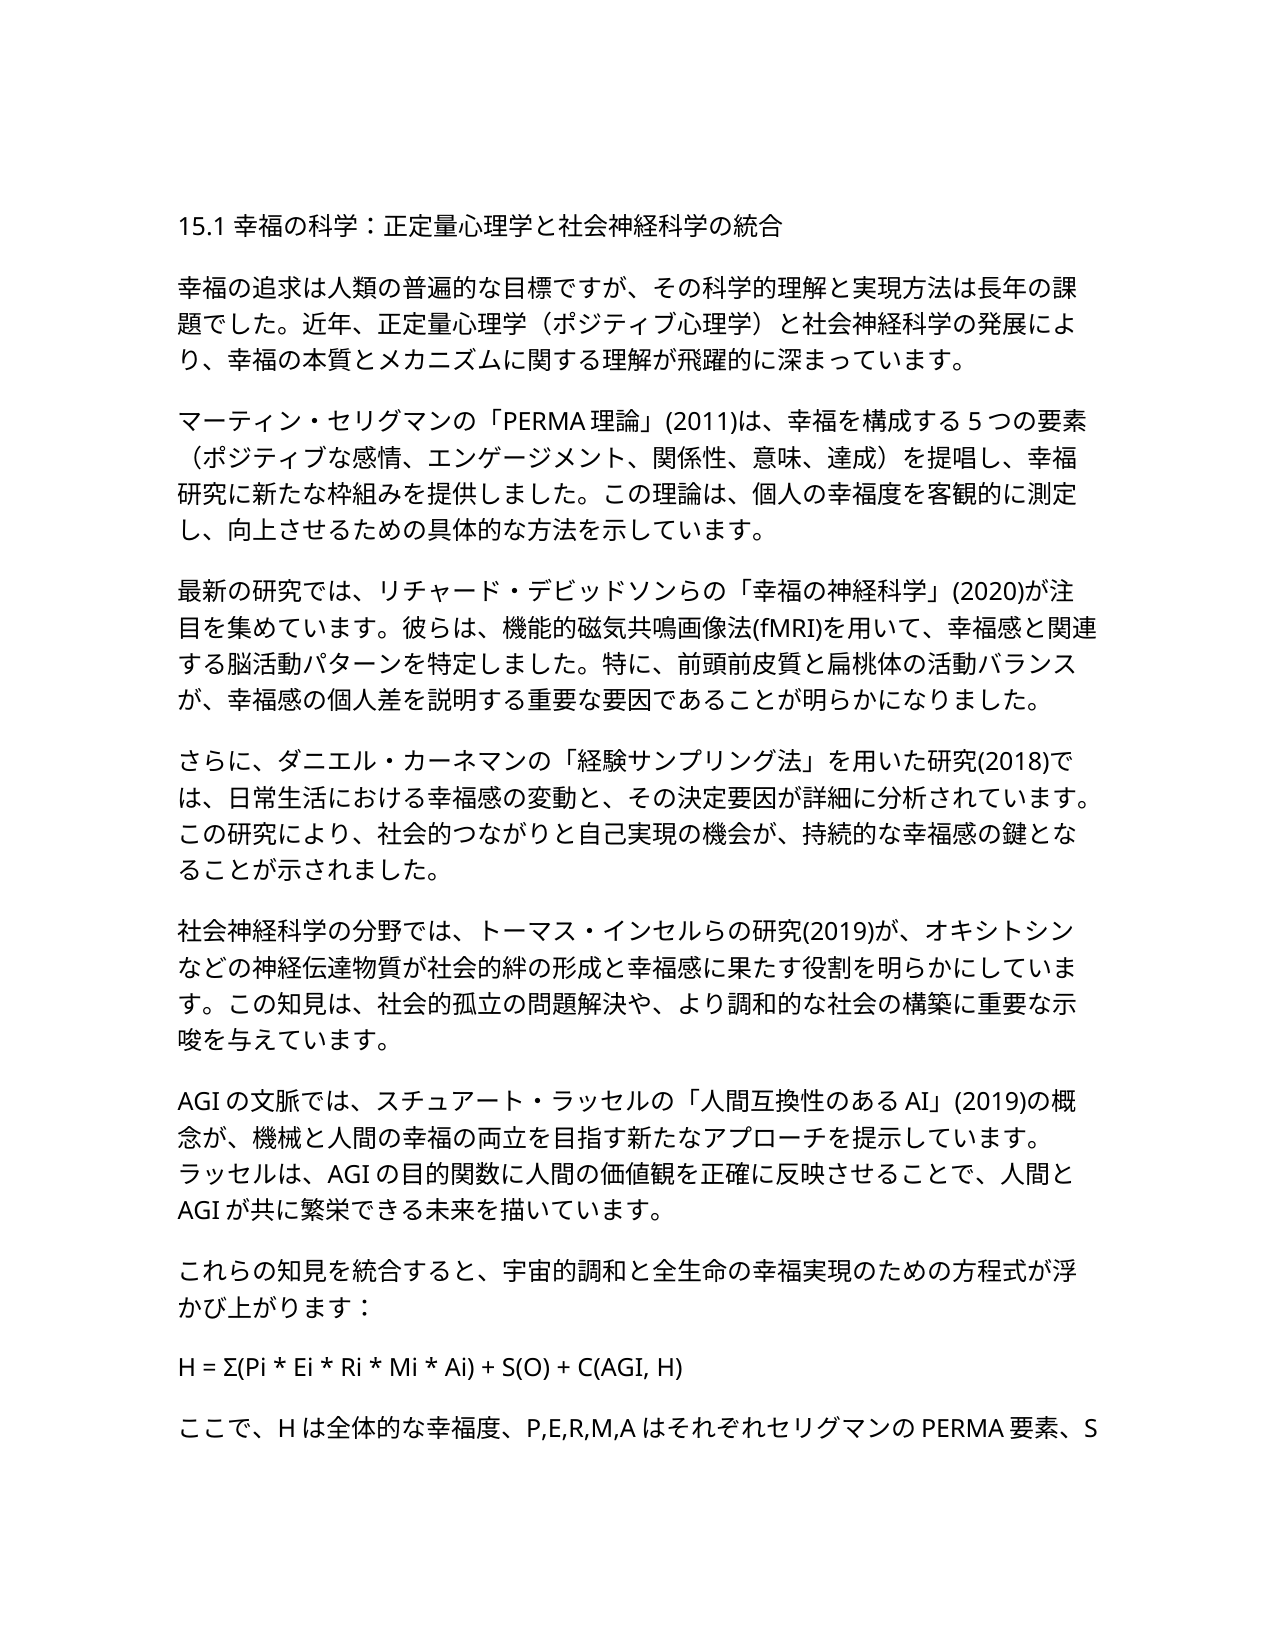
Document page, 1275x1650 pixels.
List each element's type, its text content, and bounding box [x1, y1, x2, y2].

text マーティン・セリグマンの「PERMA理論」(2011)は、幸福を構成する5つの要素（ポジティブな感情、エンゲージメント、関係性、意味、達成）を提唱し、幸福研究に新たな枠組みを提供しました。この理論は、個人の幸福度を客観的に測定し、向上させるための具体的な方法を示しています。 [177, 402, 1098, 547]
text AGIの文脈では、スチュアート・ラッセルの「人間互換性のあるAI」(2019)の概念が、機械と人間の幸福の両立を目指す新たなアプローチを提示しています。ラッセルは、AGIの目的関数に人間の価値観を正確に反映させることで、人間とAGIが共に繁栄できる未来を描いています。 [177, 1082, 1098, 1227]
text これらの知見を統合すると、宇宙的調和と全生命の幸福実現のための方程式が浮かび上がります： [177, 1252, 1098, 1324]
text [177, 1408, 1098, 1444]
text H = Σ(Pi * Ei * Ri * Mi * Ai) + S(O) + C(AGI, H) [177, 1349, 1098, 1383]
text 15.1 幸福の科学：正定量心理学と社会神経科学の統合 [177, 207, 1098, 243]
text 最新の研究では、リチャード・デビッドソンらの「幸福の神経科学」(2020)が注目を集めています。彼らは、機能的磁気共鳴画像法(fMRI)を用いて、幸福感と関連する脳活動パターンを特定しました。特に、前頭前皮質と扁桃体の活動バランスが、幸福感の個人差を説明する重要な要因であることが明らかになりました。 [177, 572, 1098, 717]
text 社会神経科学の分野では、トーマス・インセルらの研究(2019)が、オキシトシンなどの神経伝達物質が社会的絆の形成と幸福感に果たす役割を明らかにしています。この知見は、社会的孤立の問題解決や、より調和的な社会の構築に重要な示唆を与えています。 [177, 912, 1098, 1057]
text 幸福の追求は人類の普遍的な目標ですが、その科学的理解と実現方法は長年の課題でした。近年、正定量心理学（ポジティブ心理学）と社会神経科学の発展により、幸福の本質とメカニズムに関する理解が飛躍的に深まっています。 [177, 268, 1098, 377]
text さらに、ダニエル・カーネマンの「経験サンプリング法」を用いた研究(2018)では、日常生活における幸福感の変動と、その決定要因が詳細に分析されています。この研究により、社会的つながりと自己実現の機会が、持続的な幸福感の鍵となることが示されました。 [177, 742, 1098, 887]
